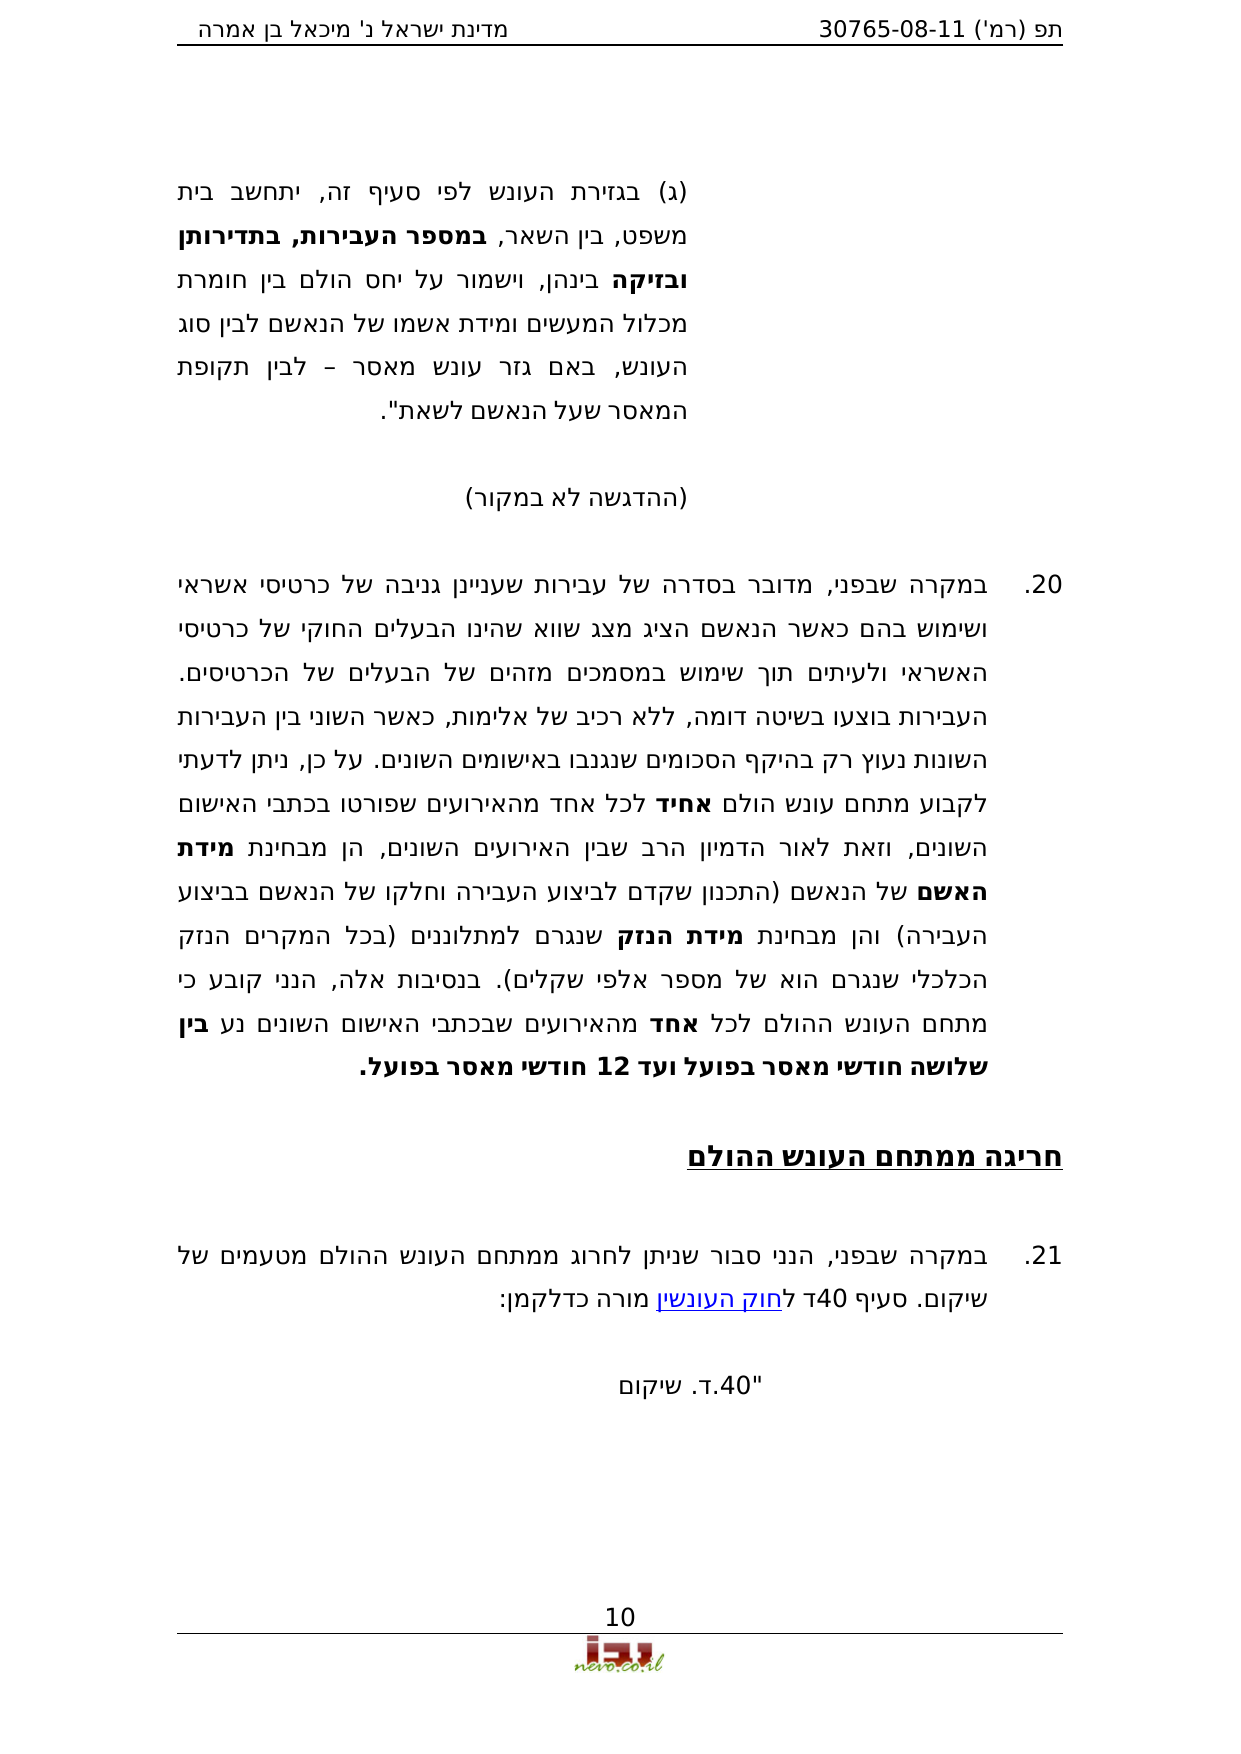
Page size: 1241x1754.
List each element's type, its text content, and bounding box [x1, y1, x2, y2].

text 20. במקרה שבפני, מדובר בסדרה של עבירות שעניינן גניבה של כרטיסי אשראי ושימוש בהם כאשר הנאשם הציג מצג שווא שהינו הבעלים החוקי של כרטיסי האשראי ולעיתים תוך שימוש במסמכים מזהים של הבעלים של הכרטיסים. העבירות בוצעו בשיטה דומה, ללא רכיב של אלימות, כאשר השוני בין העבירות השונות נעוץ רק בהיקף הסכומים שנגנבו באישומים השונים. על כן, ניתן לדעתי לקבוע מתחם עונש הולם אחיד לכל אחד מהאירועים שפורטו בכתבי האישום השונים, וזאת לאור הדמיון הרב שבין האירועים השונים, הן מבחינת מידת האשם של הנאשם (התכנון שקדם לביצוע העבירה וחלקו של הנאשם בביצוע העבירה) והן מבחינת מידת הנזק שנגרם למתלוננים (בכל המקרים הנזק הכלכלי שנגרם הוא של מספר אלפי שקלים). בנסיבות אלה, הנני קובע כי מתחם העונש ההולם לכל אחד מהאירועים שבכתבי האישום השונים נע בין שלושה חודשי מאסר בפועל ועד 12 חודשי מאסר בפועל. [177, 570, 1063, 1082]
text חריגה ממתחם העונש ההולם [177, 1139, 1063, 1173]
text (ג) בגזירת העונש לפי סעיף זה, יתחשב בית משפט, בין השאר, במספר העבירות, בתדירותן ובזיקה בינהן, וישמור על יחס הולם בין חומרת מכלול המעשים ומידת אשמו של הנאשם לבין סוג העונש, באם גזר עונש מאסר – לבין תקופת המאסר שעל הנאשם לשאת". [177, 177, 763, 426]
text (ההדגשה לא במקור) [177, 483, 1063, 512]
text "40.ד. שיקום [177, 1372, 838, 1401]
picture [574, 1635, 666, 1673]
text 21. במקרה שבפני, הנני סבור שניתן לחרוג ממתחם העונש ההולם מטעמים של שיקום. סעיף 40ד לחוק העונשין מורה כדלקמן: [177, 1241, 1063, 1314]
